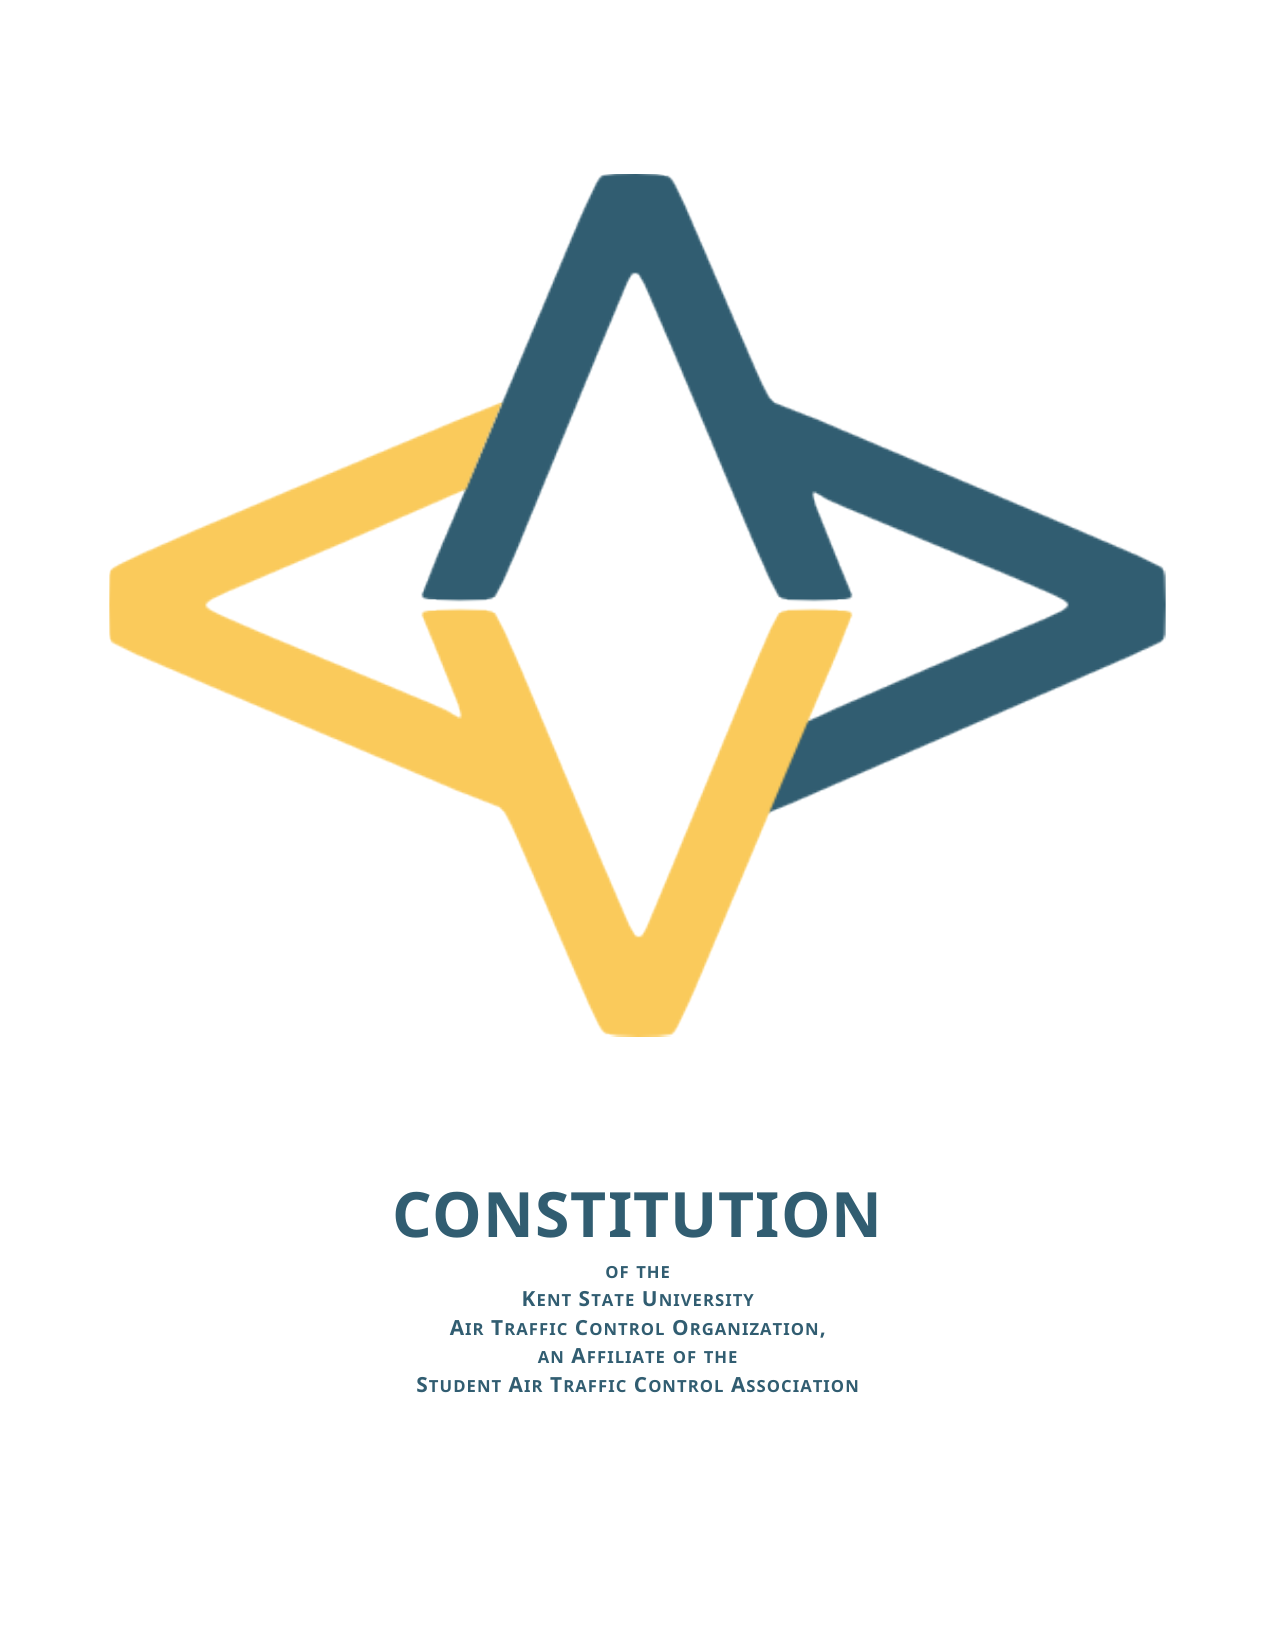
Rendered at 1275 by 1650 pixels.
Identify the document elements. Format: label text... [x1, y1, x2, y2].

text Student Air Traffic Control Association [150, 1370, 1125, 1398]
text of the [150, 1256, 1125, 1284]
text Kent State University [150, 1284, 1125, 1313]
text Air Traffic Control Organization, [150, 1313, 1125, 1341]
picture [109, 174, 1166, 1037]
text an Affiliate of the [150, 1341, 1125, 1370]
text CONSTITUTION [150, 1171, 1125, 1256]
